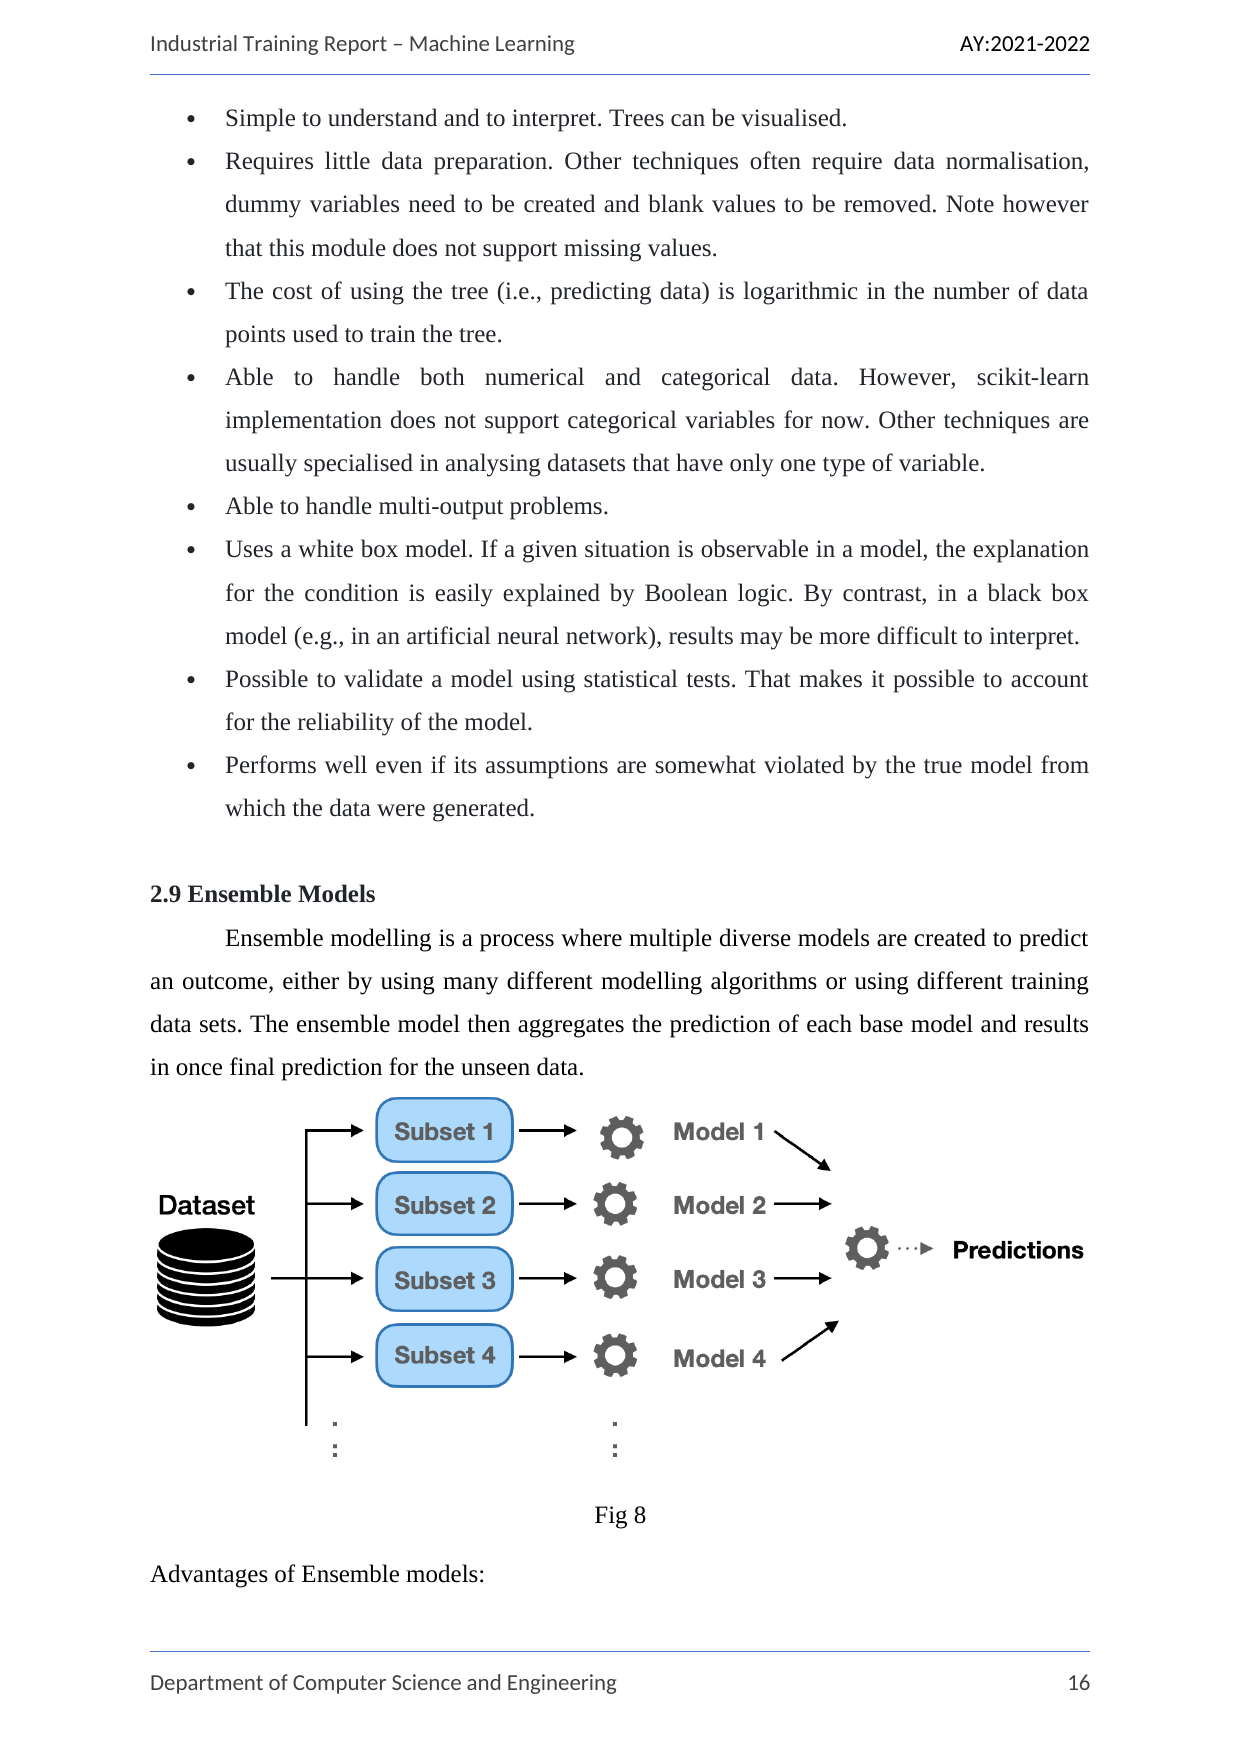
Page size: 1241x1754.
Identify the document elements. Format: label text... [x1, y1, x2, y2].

text Advantages of Ensemble models: [150, 1559, 1090, 1588]
list Possible to validate a model using statistical tests. That makes it possible to account for the reliability of the model. [187, 664, 1090, 736]
list Able to handle both numerical and categorical data. However, scikit-learn implementation does not support categorical variables for now. Other techniques are usually specialised in analysing datasets that have only one type of variable. [187, 362, 1090, 477]
list Performs well even if its assumptions are somewhat violated by the true model from which the data were generated. [187, 750, 1090, 822]
text 2.9 Ensemble Models [150, 879, 1090, 908]
list Uses a white box model. If a given situation is observable in a model, the explanation for the condition is easily explained by Boolean logic. By contrast, in a black box model (e.g., in an artificial neural network), results may be more difficult to interpret. [187, 534, 1090, 649]
text Ensemble modelling is a process where multiple diverse models are created to predict an outcome, either by using many different modelling algorithms or using different training data sets. The ensemble model then aggregates the prediction of each base model and results in once final prediction for the unseen data. [150, 923, 1090, 1081]
list The cost of using the tree (i.e., predicting data) is logarithmic in the number of data points used to train the tree. [187, 276, 1090, 348]
text Fig 8 [150, 1500, 1090, 1528]
list Requires little data preparation. Other techniques often require data normalisation, dummy variables need to be created and blank values to be removed. Note however that this module does not support missing values. [187, 146, 1090, 261]
list Able to handle multi-output problems. [187, 491, 1090, 520]
picture [150, 1095, 1091, 1469]
list Simple to understand and to interpret. Trees can be visualised. [187, 103, 1090, 132]
